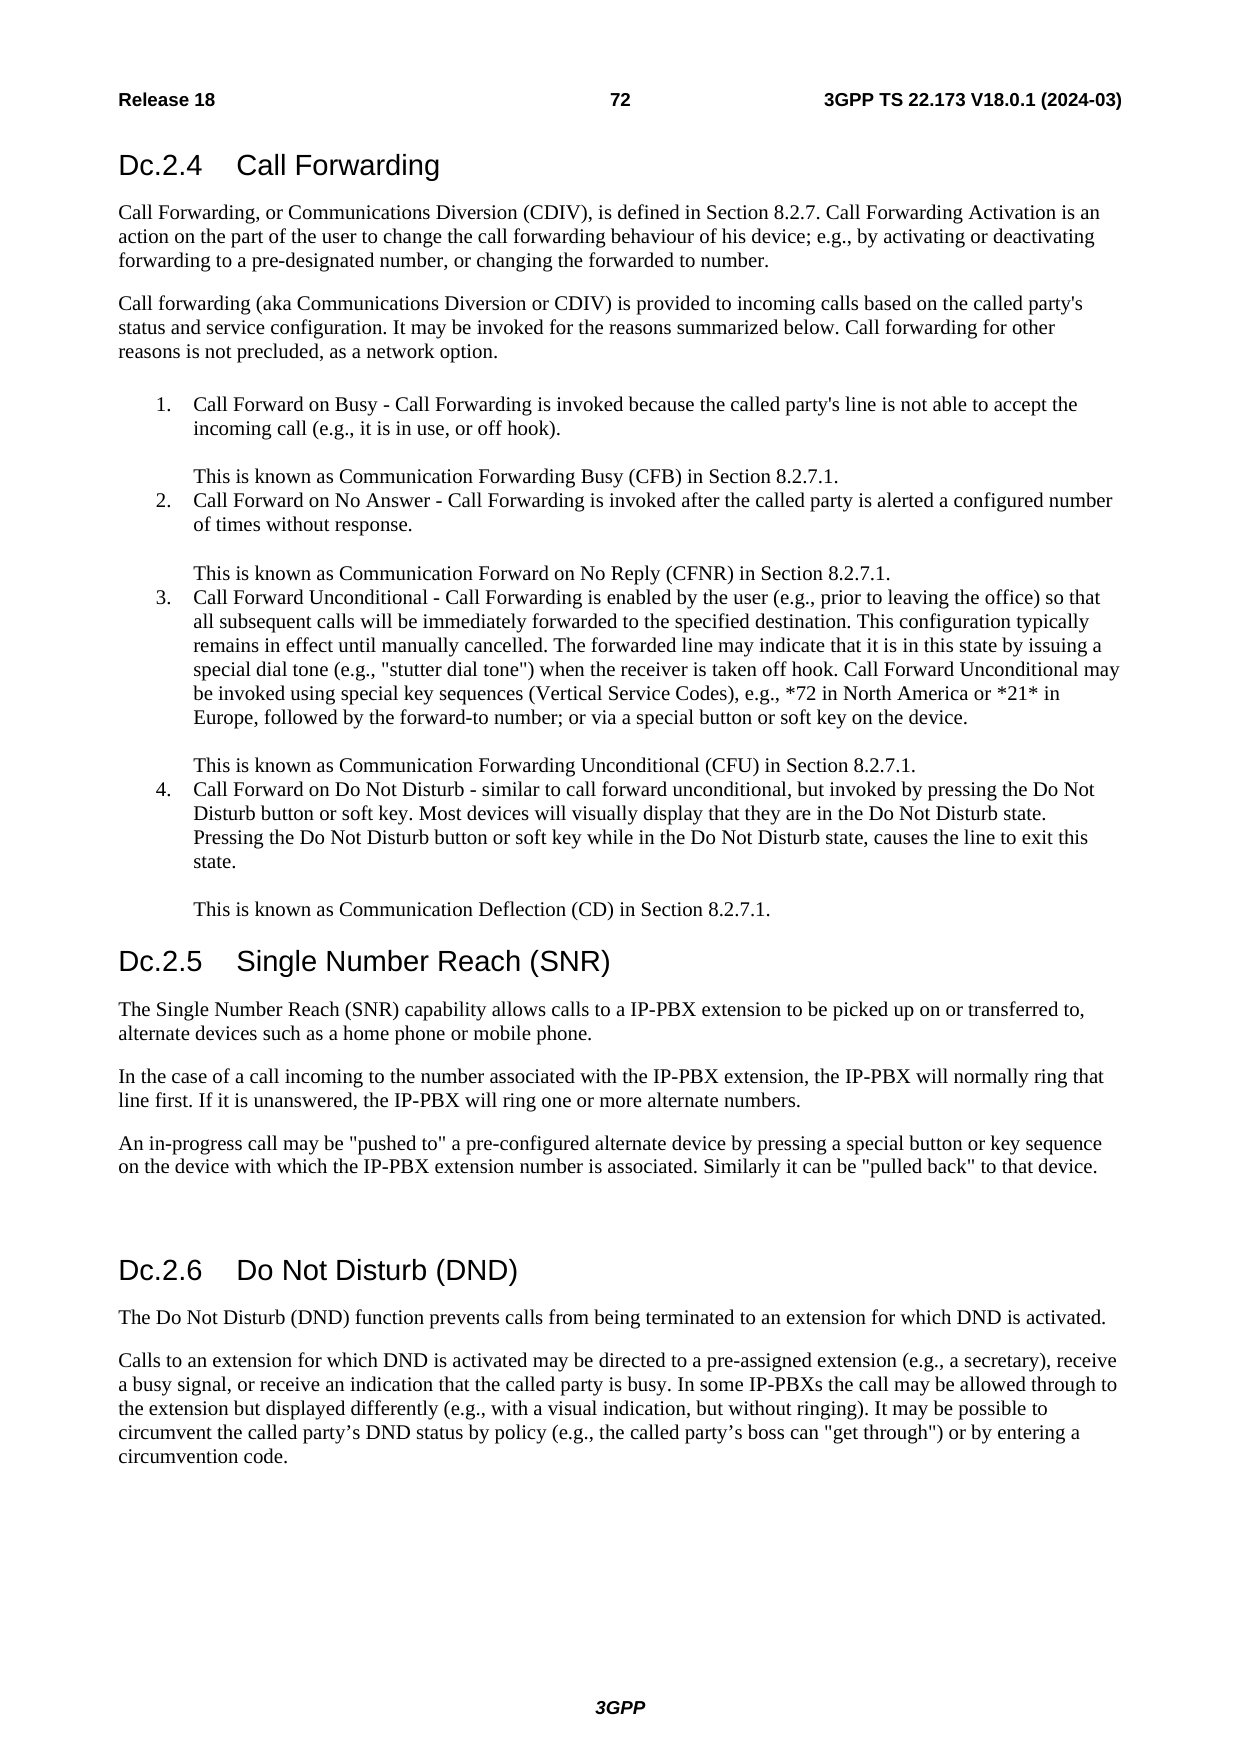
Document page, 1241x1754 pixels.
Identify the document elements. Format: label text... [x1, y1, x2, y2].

list Call Forward on No Answer - Call Forwarding is invoked after the called party is alerted a configured number of times without response. This is known as Communication Forward on No Reply (CFNR) in Section 8.2.7.1. [156, 488, 1122, 584]
text Calls to an extension for which DND is activated may be directed to a pre-assigned extension (e.g., a secretary), receive a busy signal, or receive an indication that the called party is busy. In some IP-PBXs the call may be allowed through to the extension but displayed differently (e.g., with a visual indication, but without ringing). It may be possible to circumvent the called party’s DND status by policy (e.g., the called party’s boss can "get through") or by entering a circumvention code. [118, 1348, 1122, 1468]
text An in-progress call may be "pushed to" a pre-configured alternate device by pressing a special button or key sequence on the device with which the IP-PBX extension number is associated. Similarly it can be "pulled back" to that device. [118, 1130, 1122, 1178]
text Call Forwarding, or Communications Diversion (CDIV), is defined in Section 8.2.7. Call Forwarding Activation is an action on the part of the user to change the call forwarding behaviour of his device; e.g., by activating or deactivating forwarding to a pre-designated number, or changing the forwarded to number. [118, 200, 1122, 272]
text The Do Not Disturb (DND) function prevents calls from being terminated to an extension for which DND is activated. [118, 1305, 1122, 1329]
text In the case of a call incoming to the number associated with the IP-PBX extension, the IP-PBX will normally ring that line first. If it is unanswered, the IP-PBX will ring one or more alternate numbers. [118, 1063, 1122, 1112]
list Call Forward on Do Not Disturb - similar to call forward unconditional, but invoked by pressing the Do Not Disturb button or soft key. Most devices will visually display that they are in the Do Not Disturb state. Pressing the Do Not Disturb button or soft key while in the Do Not Disturb state, causes the line to exit this state. This is known as Communication Deflection (CD) in Section 8.2.7.1. [156, 777, 1122, 921]
text The Single Number Reach (SNR) capability allows calls to a IP-PBX extension to be picked up on or transferred to, alternate devices such as a home phone or mobile phone. [118, 997, 1122, 1045]
subtitle Dc.2.4 Call Forwarding [118, 147, 1122, 181]
list Call Forward Unconditional - Call Forwarding is enabled by the user (e.g., prior to leaving the office) so that all subsequent calls will be immediately forwarded to the specified destination. This configuration typically remains in effect until manually cancelled. The forwarded line may indicate that it is in this state by issuing a special dial tone (e.g., "stutter dial tone") when the receiver is taken off hook. Call Forward Unconditional may be invoked using special key sequences (Vertical Service Codes), e.g., *72 in North America or *21* in , followed by the forward-to number; or via a special button or soft key on the device. This is known as Communication Forwarding Unconditional (CFU) in Section 8.2.7.1. [156, 584, 1122, 777]
text Call forwarding (aka Communications Diversion or CDIV) is provided to incoming calls based on the called party's status and service configuration. It may be invoked for the reasons summarized below. Call forwarding for other reasons is not precluded, as a network option. [118, 291, 1122, 363]
subtitle Dc.2.6 Do Not Disturb (DND) [118, 1253, 1122, 1286]
list Call Forward on Busy - Call Forwarding is invoked because the called party's line is not able to accept the incoming call (e.g., it is in use, or off hook). This is known as Communication Forwarding Busy (CFB) in Section 8.2.7.1. [156, 392, 1122, 488]
subtitle Dc.2.5 Single Number Reach (SNR) [118, 944, 1122, 978]
